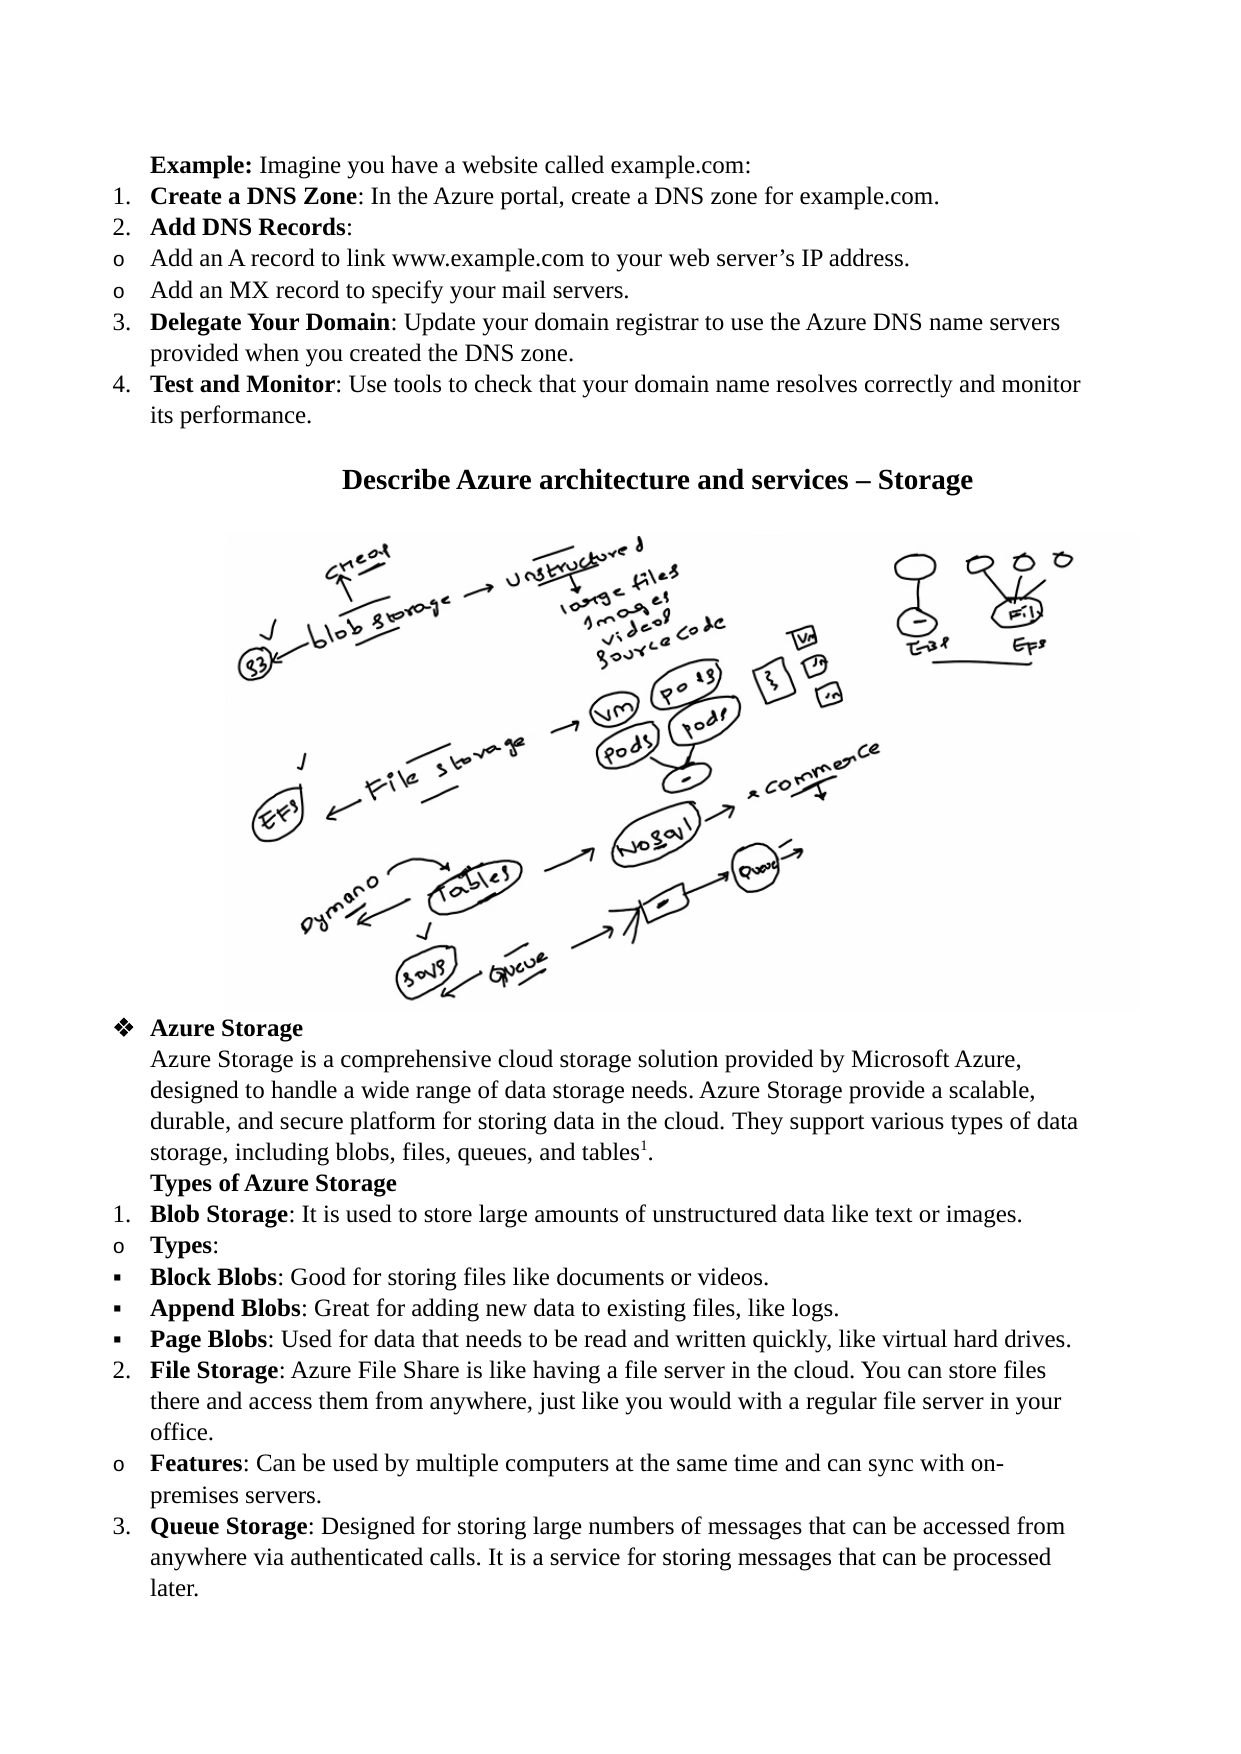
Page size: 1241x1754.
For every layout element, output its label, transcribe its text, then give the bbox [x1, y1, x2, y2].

list Blob Storage: It is used to store large amounts of unstructured data like text or images. [112, 1199, 1090, 1228]
list Example: Imagine you have a website called example.com: [150, 150, 1090, 179]
list Azure Storage is a comprehensive cloud storage solution provided by Microsoft Azure, designed to handle a wide range of data storage needs. Azure Storage provide a scalable, durable, and secure platform for storing data in the cloud. They support various types of data storage, including blobs, files, queues, and tables1. [150, 1044, 1090, 1166]
list Types: [112, 1230, 1090, 1260]
list Azure Storage [112, 1013, 1090, 1042]
list Add an MX record to specify your mail servers. [112, 275, 1090, 304]
list File Storage: Azure File Share is like having a file server in the cloud. You can store files there and access them from anywhere, just like you would with a regular file server in your office. [112, 1355, 1090, 1446]
list Block Blobs: Good for storing files like documents or videos. [112, 1262, 1090, 1291]
list Types of Azure Storage [150, 1168, 1090, 1197]
list Page Blobs: Used for data that needs to be read and written quickly, like virtual hard drives. [112, 1324, 1090, 1353]
list Add an A record to link www.example.com to your web server’s IP address. [112, 243, 1090, 273]
list Create a DNS Zone: In the Azure portal, create a DNS zone for example.com. [112, 181, 1090, 210]
picture [225, 534, 1139, 1011]
list Append Blobs: Great for adding new data to existing files, like logs. [112, 1293, 1090, 1322]
list Add DNS Records: [112, 212, 1090, 241]
list Features: Can be used by multiple computers at the same time and can sync with on-premises servers. [112, 1448, 1090, 1509]
list Queue Storage: Designed for storing large numbers of messages that can be accessed from anywhere via authenticated calls. It is a service for storing messages that can be processed later. [112, 1511, 1090, 1602]
list Delegate Your Domain: Update your domain registrar to use the Azure DNS name servers provided when you created the DNS zone. [112, 307, 1090, 367]
list Describe Azure architecture and services – Storage [225, 462, 1090, 496]
list Test and Monitor: Use tools to check that your domain name resolves correctly and monitor its performance. [112, 369, 1090, 429]
